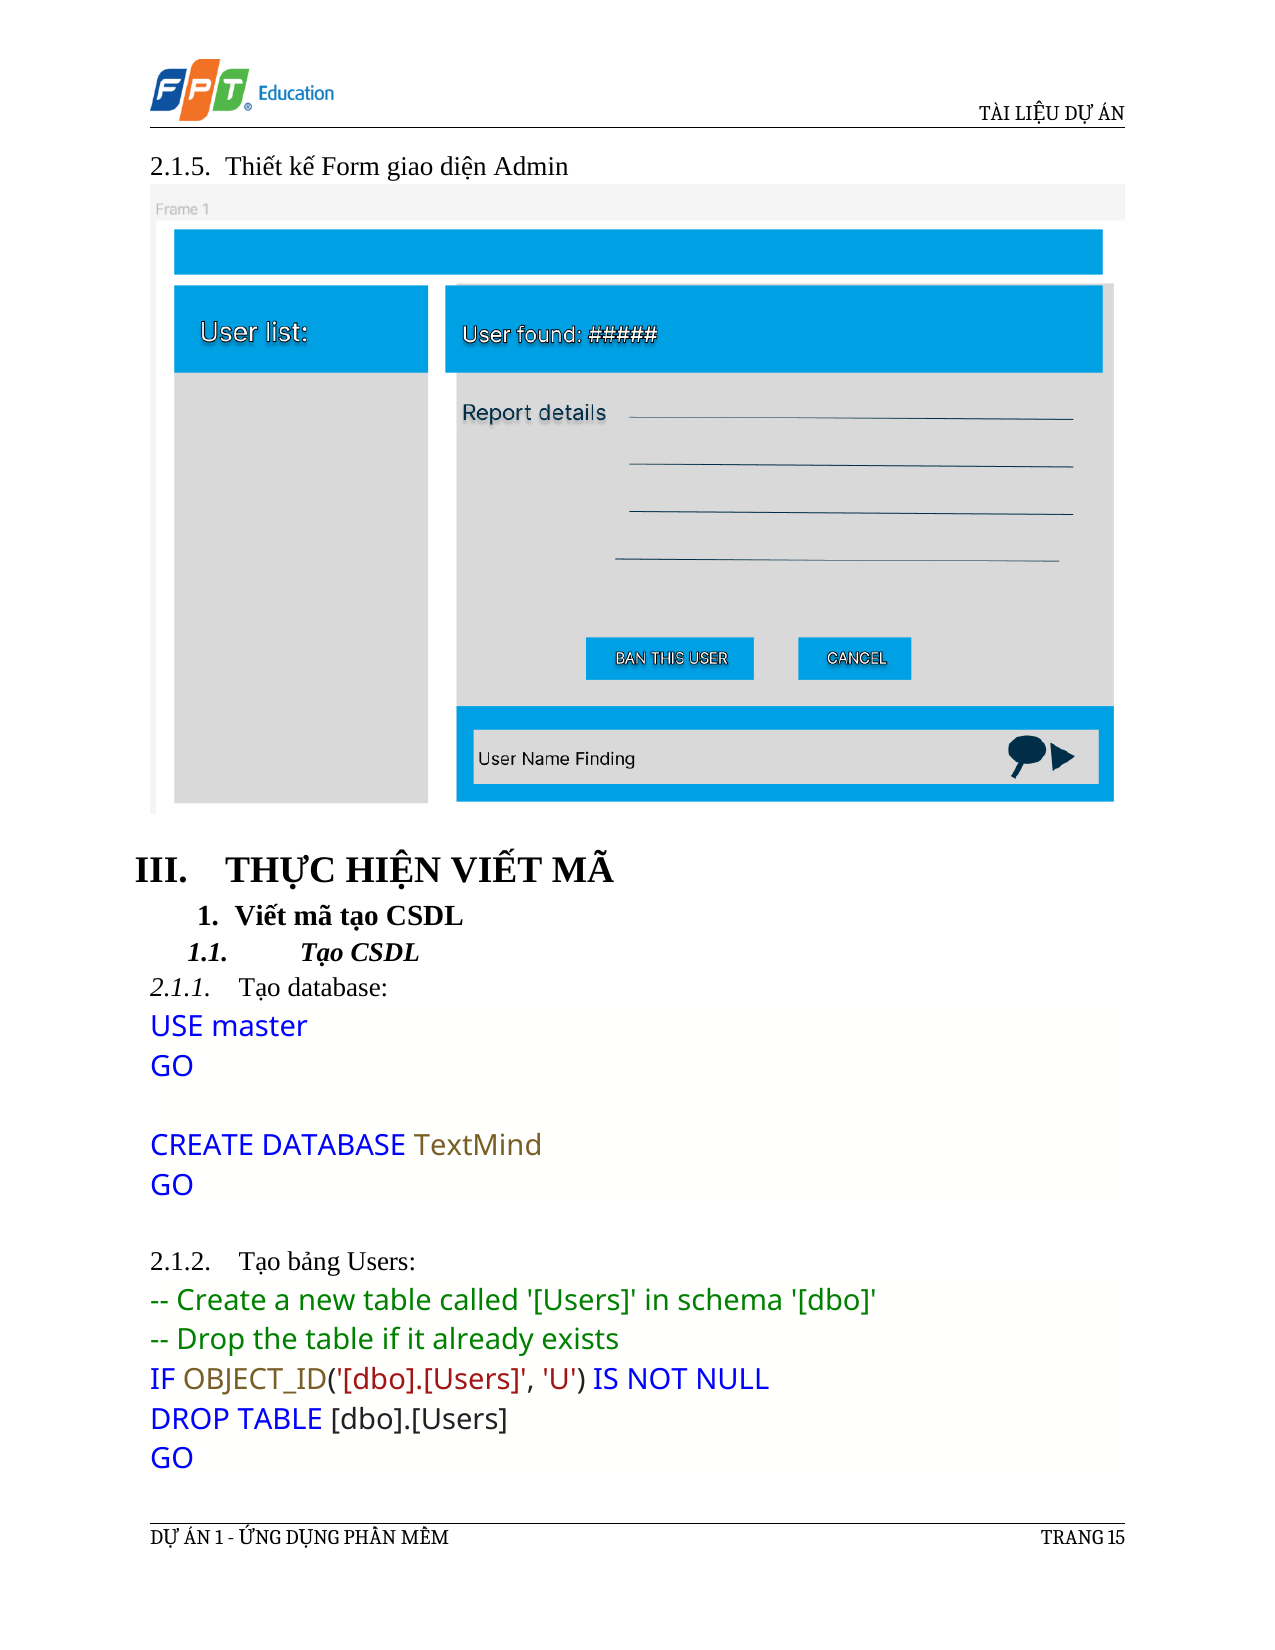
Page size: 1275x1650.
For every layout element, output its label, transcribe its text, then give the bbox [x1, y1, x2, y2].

subtitle Viết mã tạo CSDL [197, 898, 1125, 932]
text USE master [150, 1006, 1125, 1045]
picture [150, 184, 1125, 814]
text IF OBJECT_ID('[dbo].[Users]', 'U') IS NOT NULL [150, 1358, 1125, 1398]
text GO [150, 1045, 1125, 1085]
text -- Create a new table called '[Users]' in schema '[dbo]' [150, 1279, 1125, 1319]
subtitle Thiết kế Form giao diện Admin [150, 150, 1125, 181]
subtitle Tạo CSDL [187, 936, 1125, 967]
picture [150, 59, 336, 121]
text DROP TABLE [dbo].[Users] [150, 1398, 1125, 1438]
text -- Drop the table if it already exists [150, 1319, 1125, 1358]
subtitle Tạo database: [150, 971, 1125, 1003]
text CREATE DATABASE TextMind [150, 1125, 1125, 1164]
subtitle Tạo bảng Users: [150, 1245, 1125, 1276]
text GO [150, 1164, 1125, 1204]
subtitle THỰC HIỆN VIẾT MÃ [187, 847, 1125, 890]
text GO [150, 1438, 1125, 1477]
